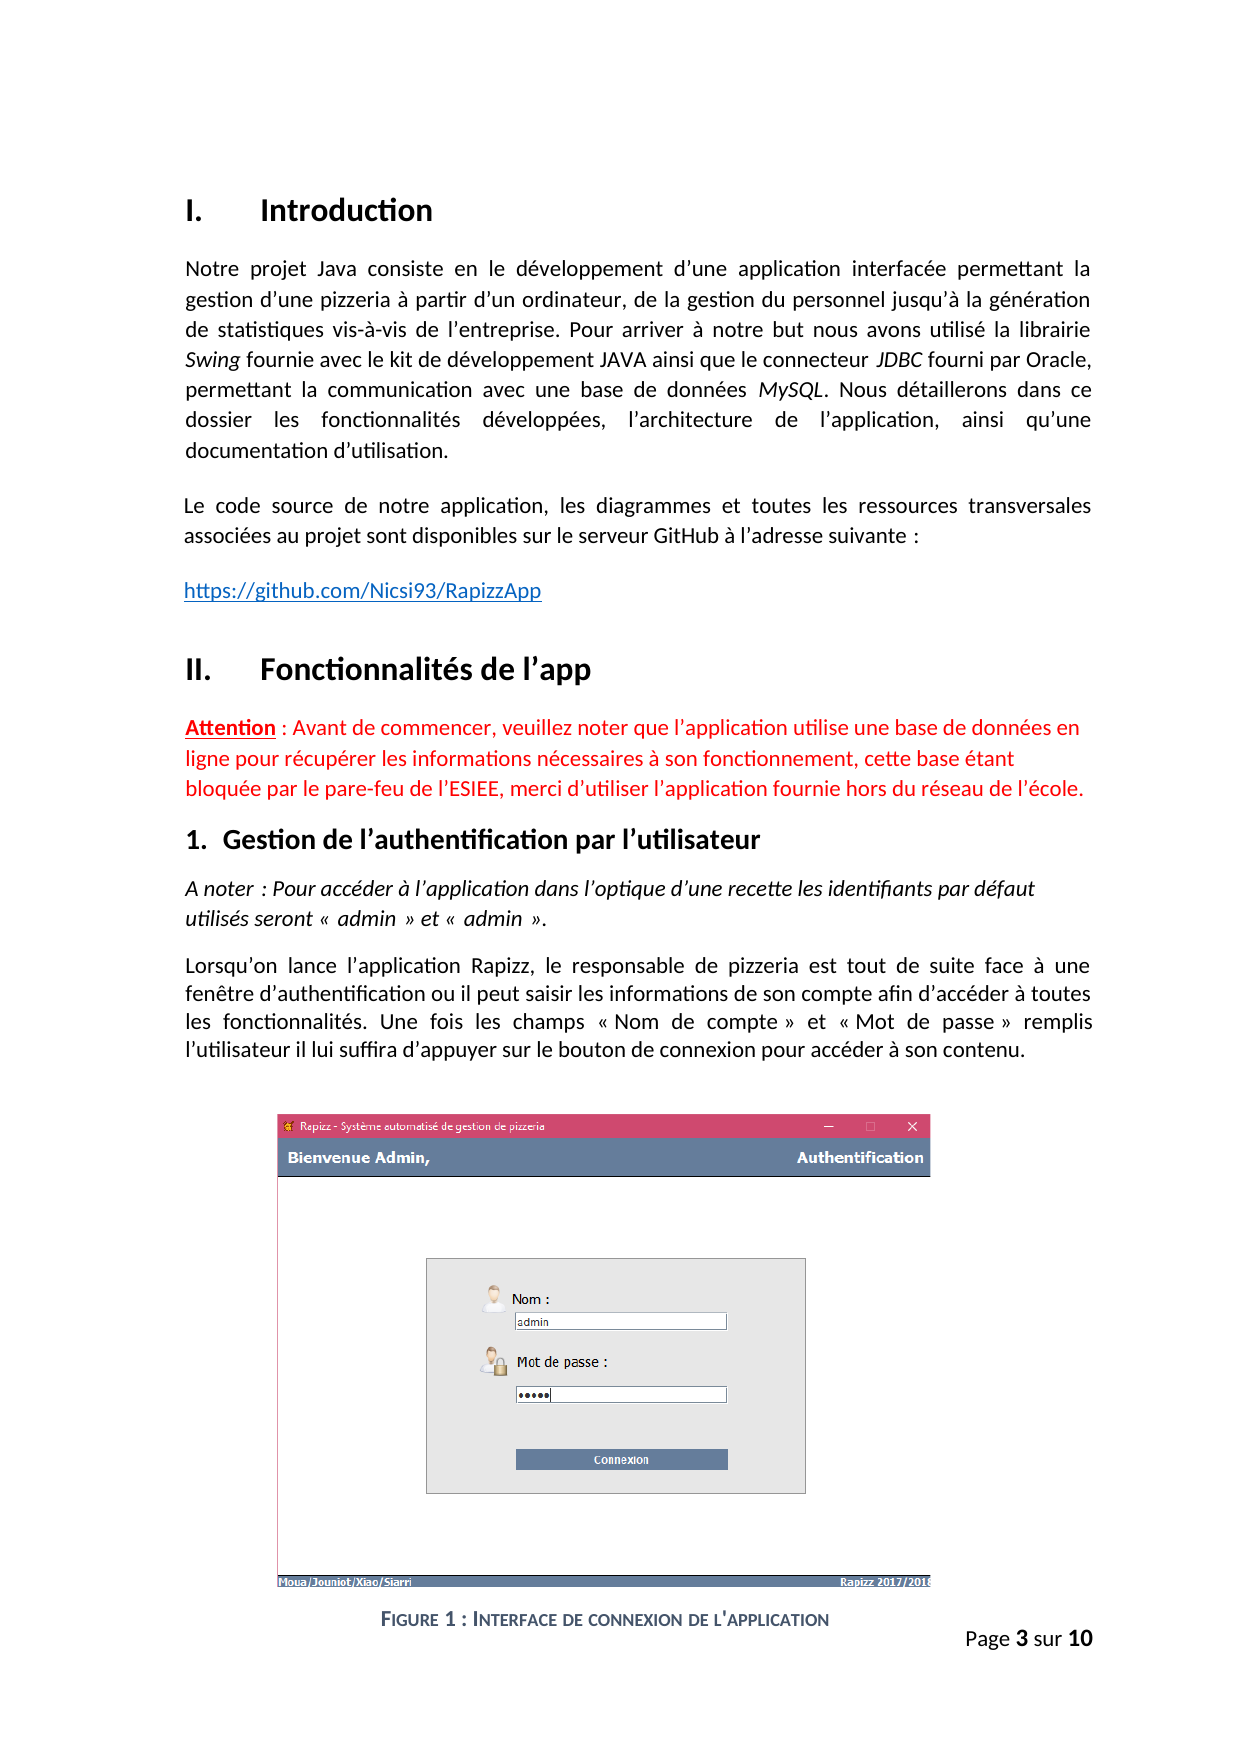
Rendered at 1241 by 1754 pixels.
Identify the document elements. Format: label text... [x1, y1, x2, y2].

subtitle Introduction [185, 189, 1093, 230]
text Le code source de notre application, les diagrammes et toutes les ressources transversales associées au projet sont disponibles sur le serveur GitHub à l’adresse suivante : [183, 491, 1093, 549]
subtitle Fonctionnalités de l’app [185, 648, 1093, 689]
text Lorsqu’on lance l’application Rapizz, le responsable de pizzeria est tout de suite face à une fenêtre d’authentification ou il peut saisir les informations de son compte afin d’accéder à toutes les fonctionnalités. Une fois les champs « Nom de compte » et « Mot de passe » remplis l’utilisateur il lui suffira d’appuyer sur le bouton de connexion pour accéder à son contenu. [185, 951, 1093, 1063]
text https://github.com/Nicsi93/RapizzApp [183, 576, 1093, 604]
text Notre projet Java consiste en le développement d’une application interfacée permettant la gestion d’une pizzeria à partir d’un ordinateur, de la gestion du personnel jusqu’à la génération de statistiques vis-à-vis de l’entreprise. Pour arriver à notre but nous avons utilisé la librairie Swing fournie avec le kit de développement JAVA ainsi que le connecteur JDBC fourni par Oracle, permettant la communication avec une base de données MySQL. Nous détaillerons dans ce dossier les fonctionnalités développées, l’architecture de l’application, ainsi qu’une documentation d’utilisation. [185, 254, 1093, 464]
subtitle Gestion de l’authentification par l’utilisateur [185, 821, 1093, 856]
text A noter : Pour accéder à l’application dans l’optique d’une recette les identifiants par défaut utilisés seront « admin » et « admin ». [185, 874, 1093, 932]
text Attention : Avant de commencer, veuillez noter que l’application utilise une base de données en ligne pour récupérer les informations nécessaires à son fonctionnement, cette base étant bloquée par le pare-feu de l’ESIEE, merci d’utiliser l’application fournie hors du réseau de l’école. [185, 713, 1093, 802]
picture [277, 1114, 930, 1587]
